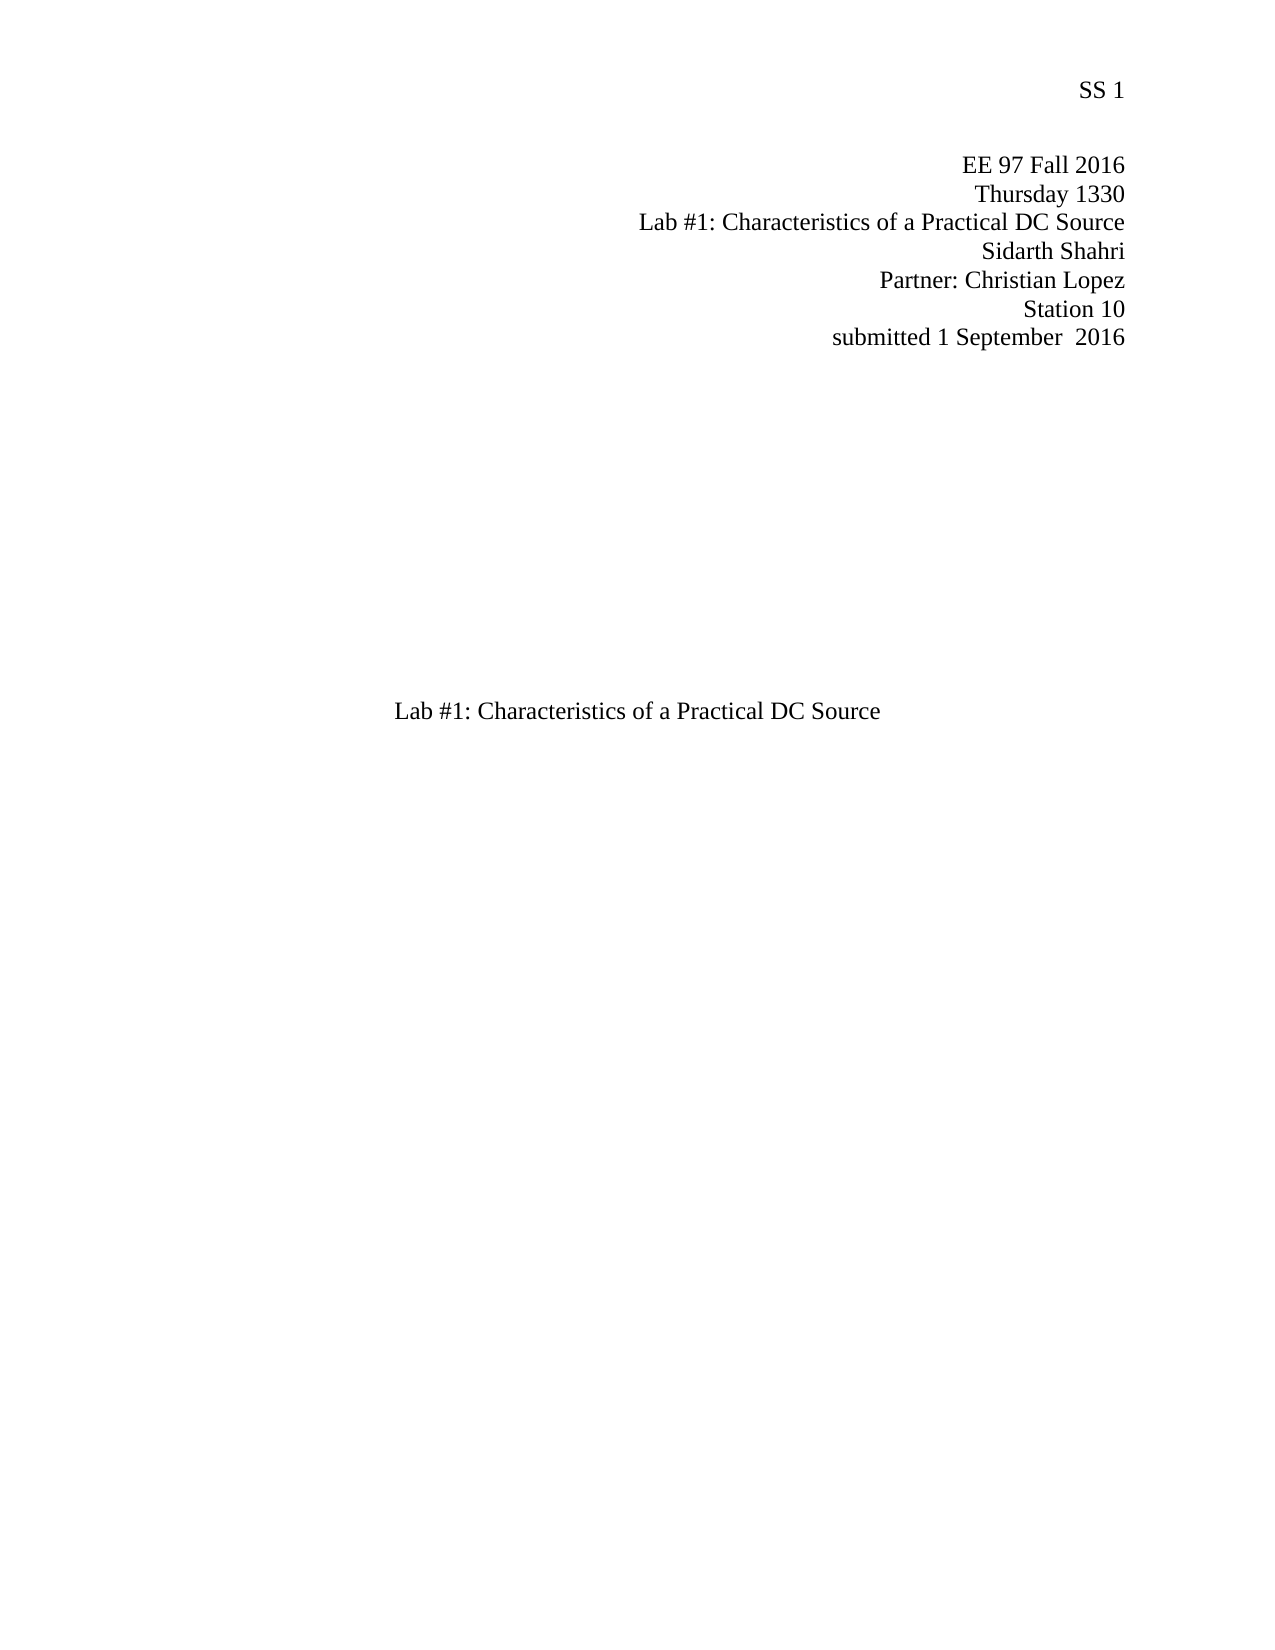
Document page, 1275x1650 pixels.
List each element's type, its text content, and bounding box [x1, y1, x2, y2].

text Partner: Christian Lopez [150, 265, 1125, 294]
text Lab #1: Characteristics of a Practical DC Source [150, 207, 1125, 236]
text Lab #1: Characteristics of a Practical DC Source [150, 696, 1125, 725]
text submitted 1 September 2016 [150, 322, 1125, 351]
text Thursday 1330 [150, 179, 1125, 207]
text Sidarth Shahri [150, 236, 1125, 265]
text EE 97 Fall 2016 [150, 150, 1125, 179]
text Station 10 [150, 294, 1125, 322]
